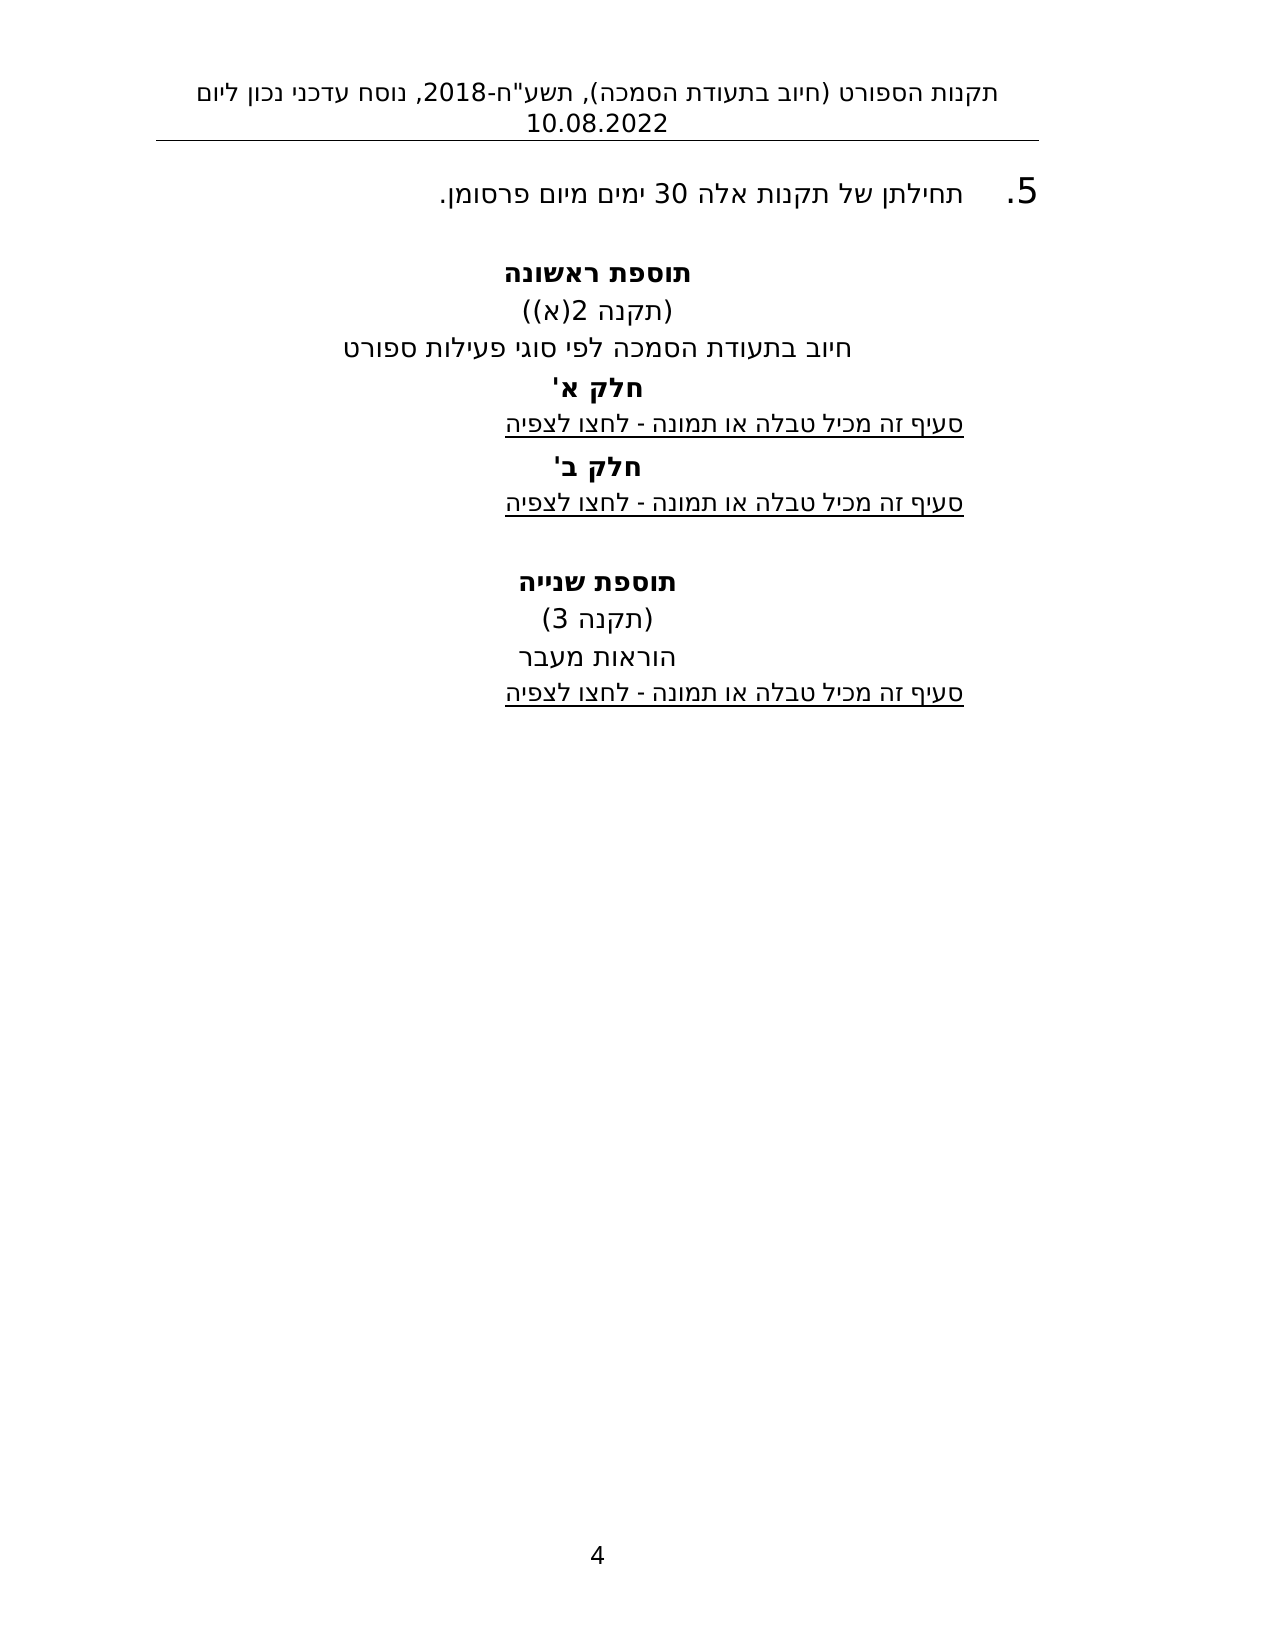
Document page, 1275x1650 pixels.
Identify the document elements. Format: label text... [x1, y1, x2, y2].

text 5. תחילתן של תקנות אלה 30 ימים מיום פרסומן. [156, 177, 1039, 218]
text חיוב בתעודת הסמכה לפי סוגי פעילות ספורט [156, 345, 1039, 376]
text חלק ב' [156, 460, 1039, 492]
text (תקנה 2(א)) [156, 307, 1039, 339]
text תוספת ראשונה [156, 270, 1039, 301]
text (תקנה 3) [156, 615, 1039, 647]
text סעיף זה מכיל טבלה או תמונה - לחצו לצפיה [156, 690, 964, 719]
text תוספת שנייה [156, 578, 1039, 609]
text סעיף זה מכיל טבלה או תמונה - לחצו לצפיה [156, 422, 964, 452]
text חלק א' [156, 385, 1039, 417]
text הוראות מעבר [156, 653, 1039, 684]
text סעיף זה מכיל טבלה או תמונה - לחצו לצפיה [156, 498, 964, 527]
